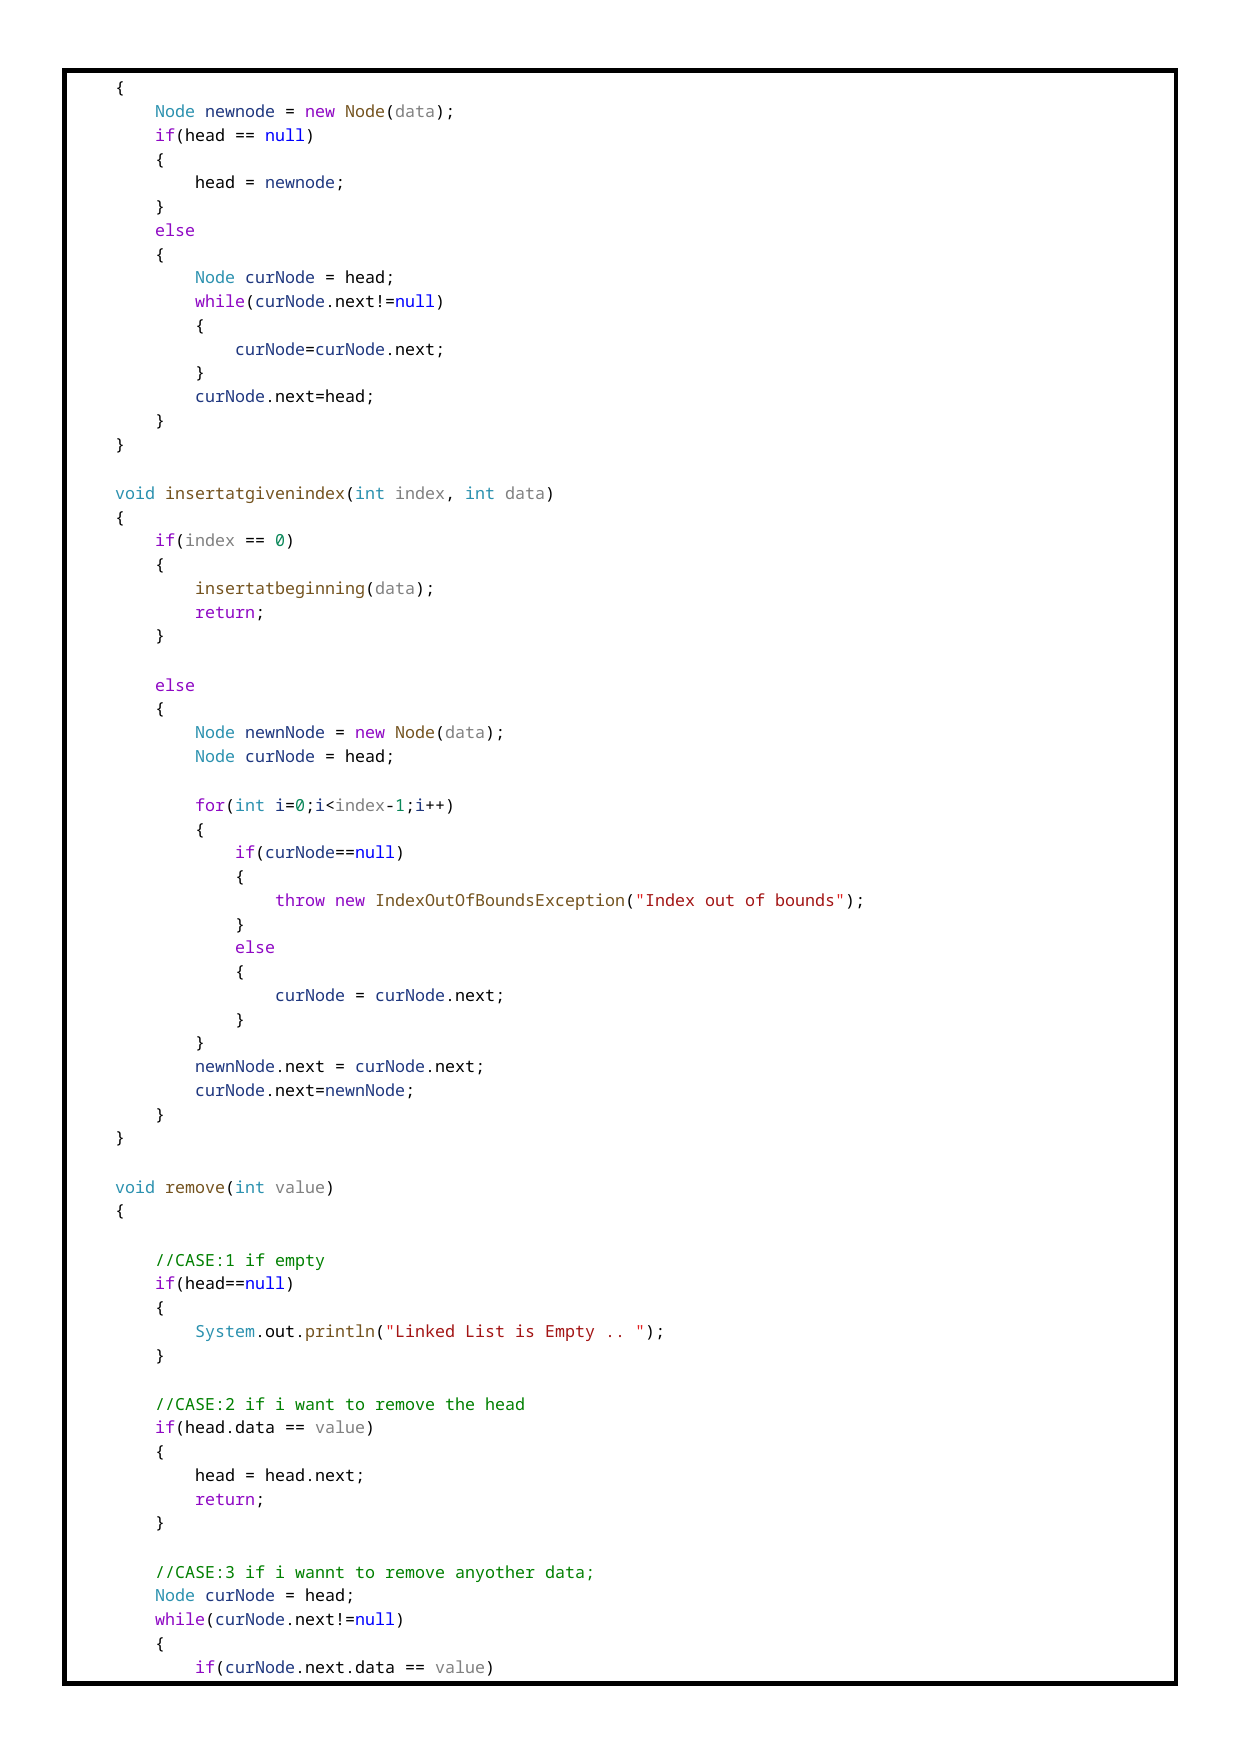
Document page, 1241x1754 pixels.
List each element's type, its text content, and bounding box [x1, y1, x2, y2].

text //CASE:1 if empty [75, 1247, 1165, 1271]
text { [75, 696, 1165, 719]
text Node curNode = head; [75, 1583, 1165, 1607]
text curNode.next=newnNode; [75, 1077, 1165, 1101]
text void remove(int value) [75, 1174, 1165, 1198]
text insertatbeginning(data); [75, 575, 1165, 599]
text } [75, 1510, 1165, 1534]
text curNode = curNode.next; [75, 982, 1165, 1006]
text while(curNode.next!=null) [75, 289, 1165, 312]
text { [75, 504, 1165, 528]
text if(head == null) [75, 122, 1165, 146]
text { [75, 241, 1165, 265]
text { [75, 75, 1165, 99]
text } [75, 1125, 1165, 1149]
text } [75, 407, 1165, 431]
text } [75, 1030, 1165, 1054]
text curNode.next=head; [75, 384, 1165, 407]
text { [75, 146, 1165, 170]
text { [75, 1630, 1165, 1654]
text } [75, 1101, 1165, 1125]
text { [75, 959, 1165, 982]
text curNode=curNode.next; [75, 336, 1165, 360]
text throw new IndexOutOfBoundsException("Index out of bounds"); [75, 887, 1165, 911]
text { [75, 1294, 1165, 1318]
text while(curNode.next!=null) [75, 1607, 1165, 1630]
text //CASE:3 if i wannt to remove anyother data; [75, 1559, 1165, 1583]
text } [75, 623, 1165, 647]
text else [75, 672, 1165, 696]
text if(head==null) [75, 1271, 1165, 1294]
text } [75, 431, 1165, 455]
text return; [75, 599, 1165, 623]
text Node curNode = head; [75, 265, 1165, 289]
text else [75, 217, 1165, 241]
text head = newnode; [75, 170, 1165, 194]
text else [75, 935, 1165, 959]
text { [75, 312, 1165, 336]
text if(head.data == value) [75, 1415, 1165, 1439]
text } [75, 1342, 1165, 1366]
text Node newnNode = new Node(data); [75, 719, 1165, 743]
text Node newnode = new Node(data); [75, 99, 1165, 122]
text Node curNode = head; [75, 743, 1165, 767]
text } [75, 911, 1165, 935]
text void insertatgivenindex(int index, int data) [75, 480, 1165, 504]
text //CASE:2 if i want to remove the head [75, 1391, 1165, 1415]
text { [75, 1439, 1165, 1462]
text { [75, 552, 1165, 575]
text } [75, 1006, 1165, 1030]
text head = head.next; [75, 1462, 1165, 1486]
text { [75, 864, 1165, 887]
text System.out.println("Linked List is Empty .. "); [75, 1318, 1165, 1342]
text if(index == 0) [75, 528, 1165, 552]
text { [75, 816, 1165, 840]
text return; [75, 1486, 1165, 1510]
text if(curNode.next.data == value) [75, 1654, 1165, 1678]
text { [75, 1198, 1165, 1222]
text if(curNode==null) [75, 840, 1165, 864]
text } [75, 194, 1165, 217]
text } [75, 360, 1165, 384]
text newnNode.next = curNode.next; [75, 1054, 1165, 1077]
text for(int i=0;i<index-1;i++) [75, 792, 1165, 816]
